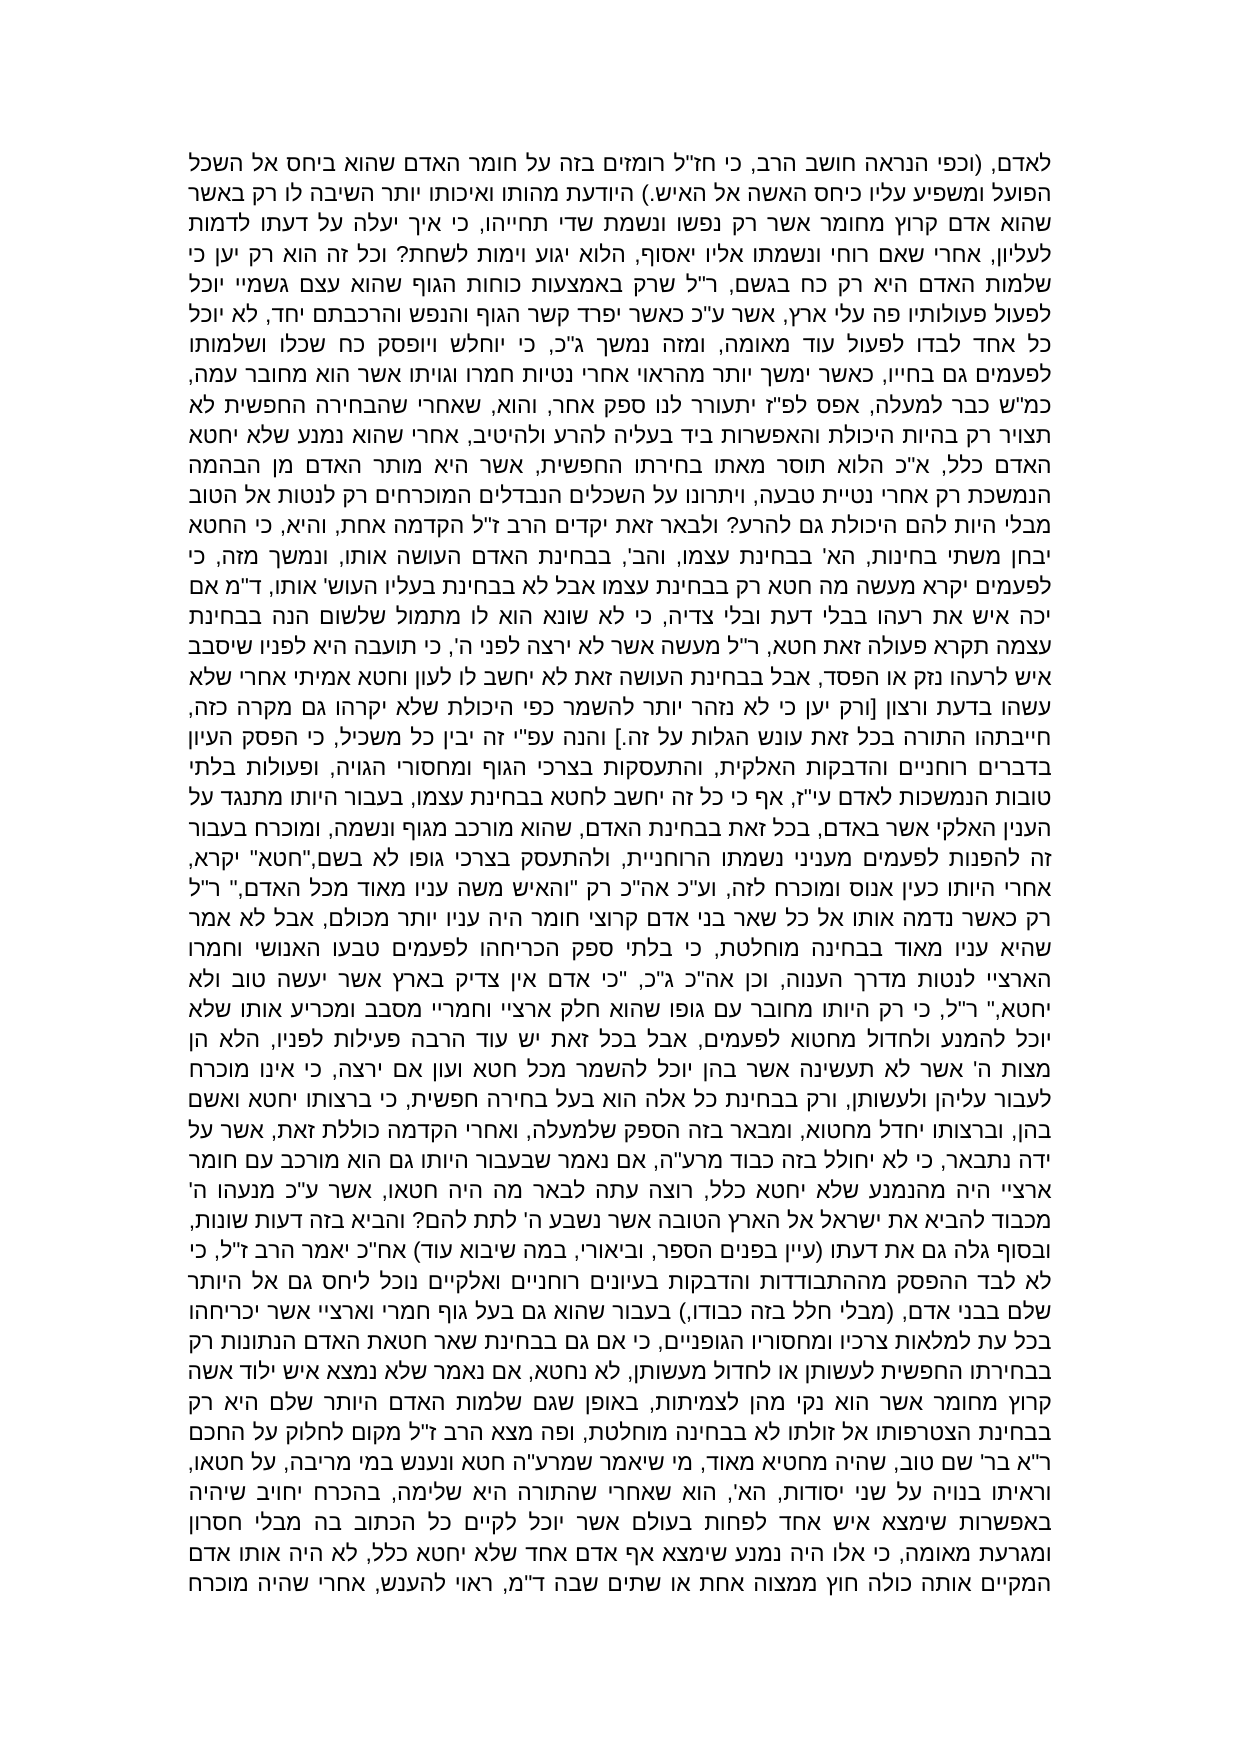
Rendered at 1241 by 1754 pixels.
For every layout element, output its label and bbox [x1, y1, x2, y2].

text [187, 150, 1053, 1596]
